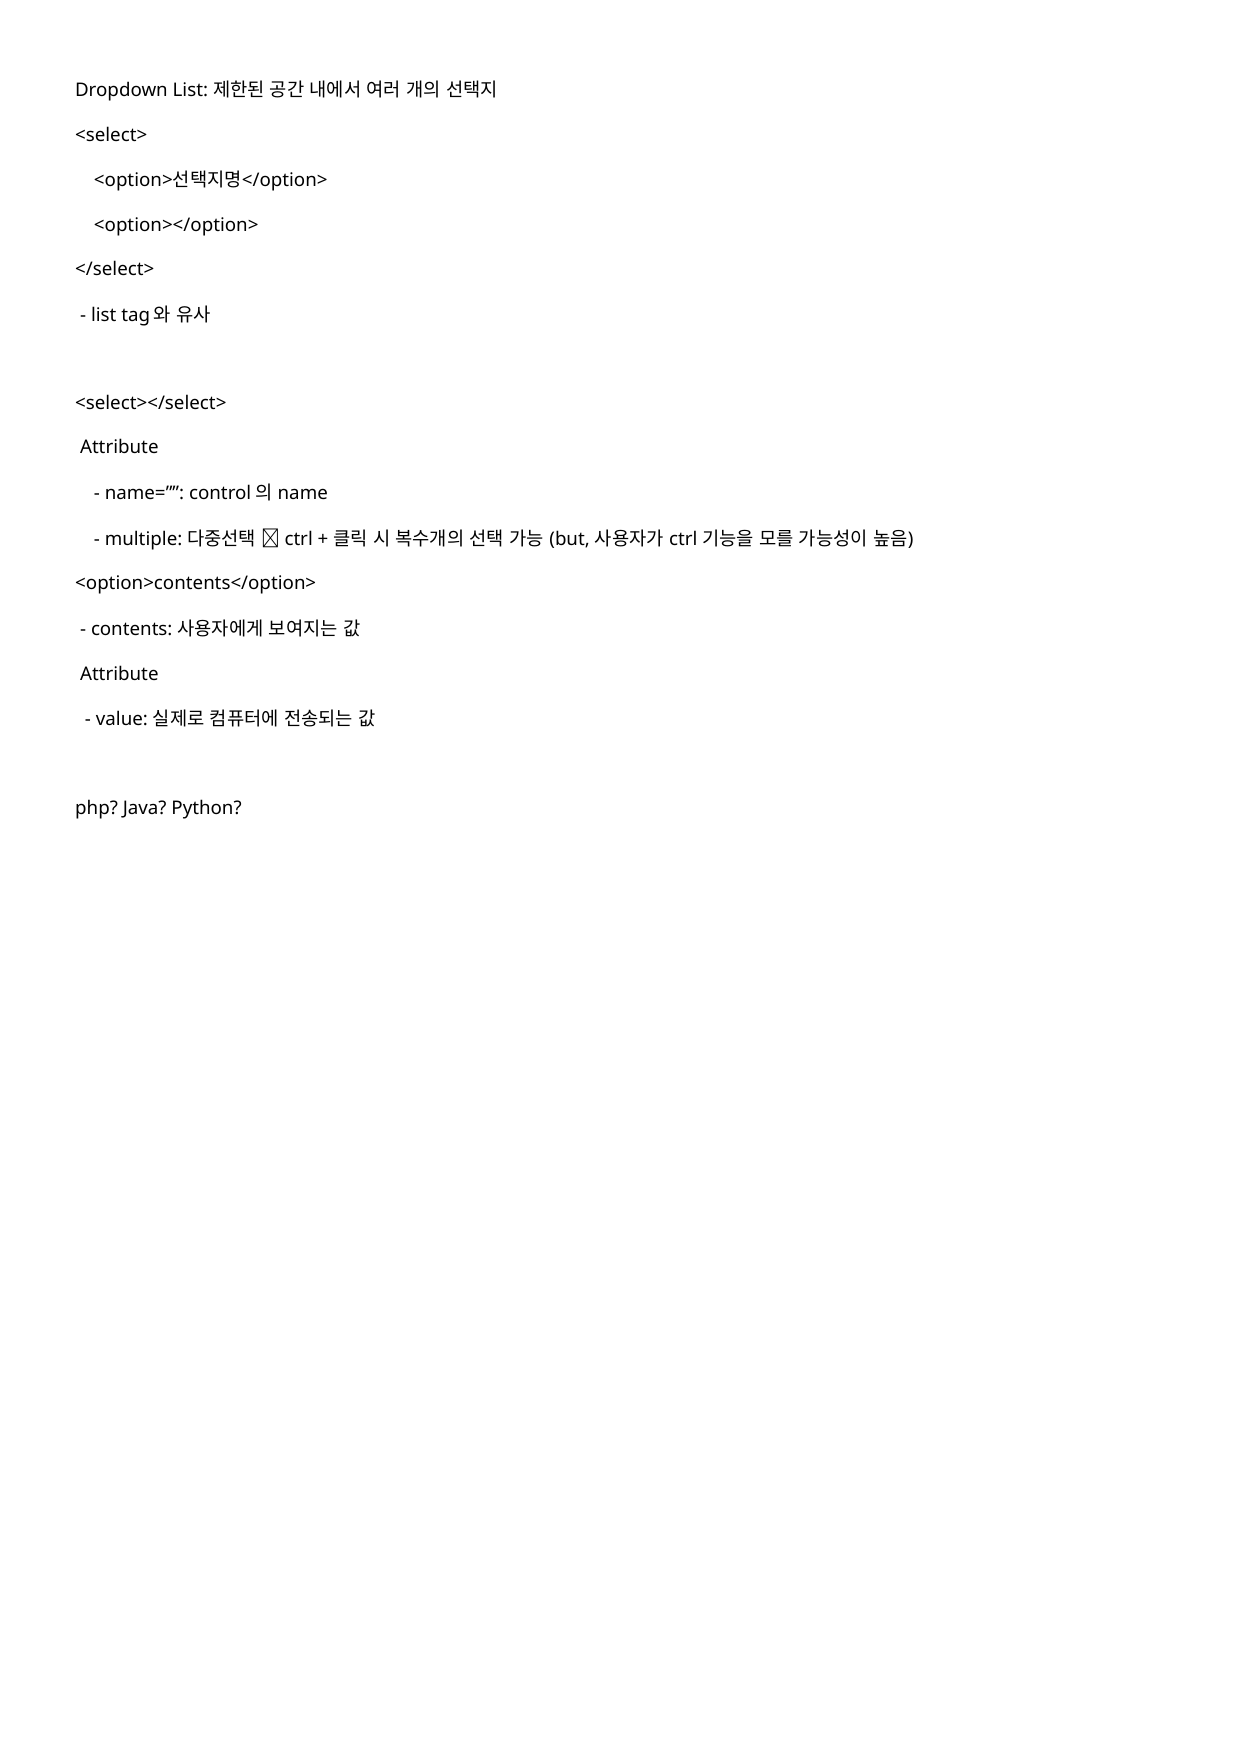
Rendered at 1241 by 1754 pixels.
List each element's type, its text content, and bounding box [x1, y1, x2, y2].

text Attribute [75, 660, 1165, 685]
text Attribute [75, 434, 1165, 459]
text <option>contents</option> [75, 570, 1165, 595]
text - contents: 사용자에게 보여지는 값 [75, 614, 1165, 641]
text Dropdown List: 제한된 공간 내에서 여러 개의 선택지 [75, 75, 1165, 102]
text php? Java? Python? [75, 794, 1165, 819]
text <option>선택지명</option> [75, 165, 1165, 192]
text <option></option> [75, 211, 1165, 237]
text <select></select> [75, 389, 1165, 415]
text - name=””: control의 name [75, 478, 1165, 505]
text - list tag와 유사 [75, 299, 1165, 327]
text <select> [75, 121, 1165, 146]
text </select> [75, 255, 1165, 281]
text - multiple: 다중선택 ctrl + 클릭 시 복수개의 선택 가능 (but, 사용자가 ctrl 기능을 모를 가능성이 높음) [75, 524, 1165, 551]
text - value: 실제로 컴퓨터에 전송되는 값 [75, 704, 1165, 731]
